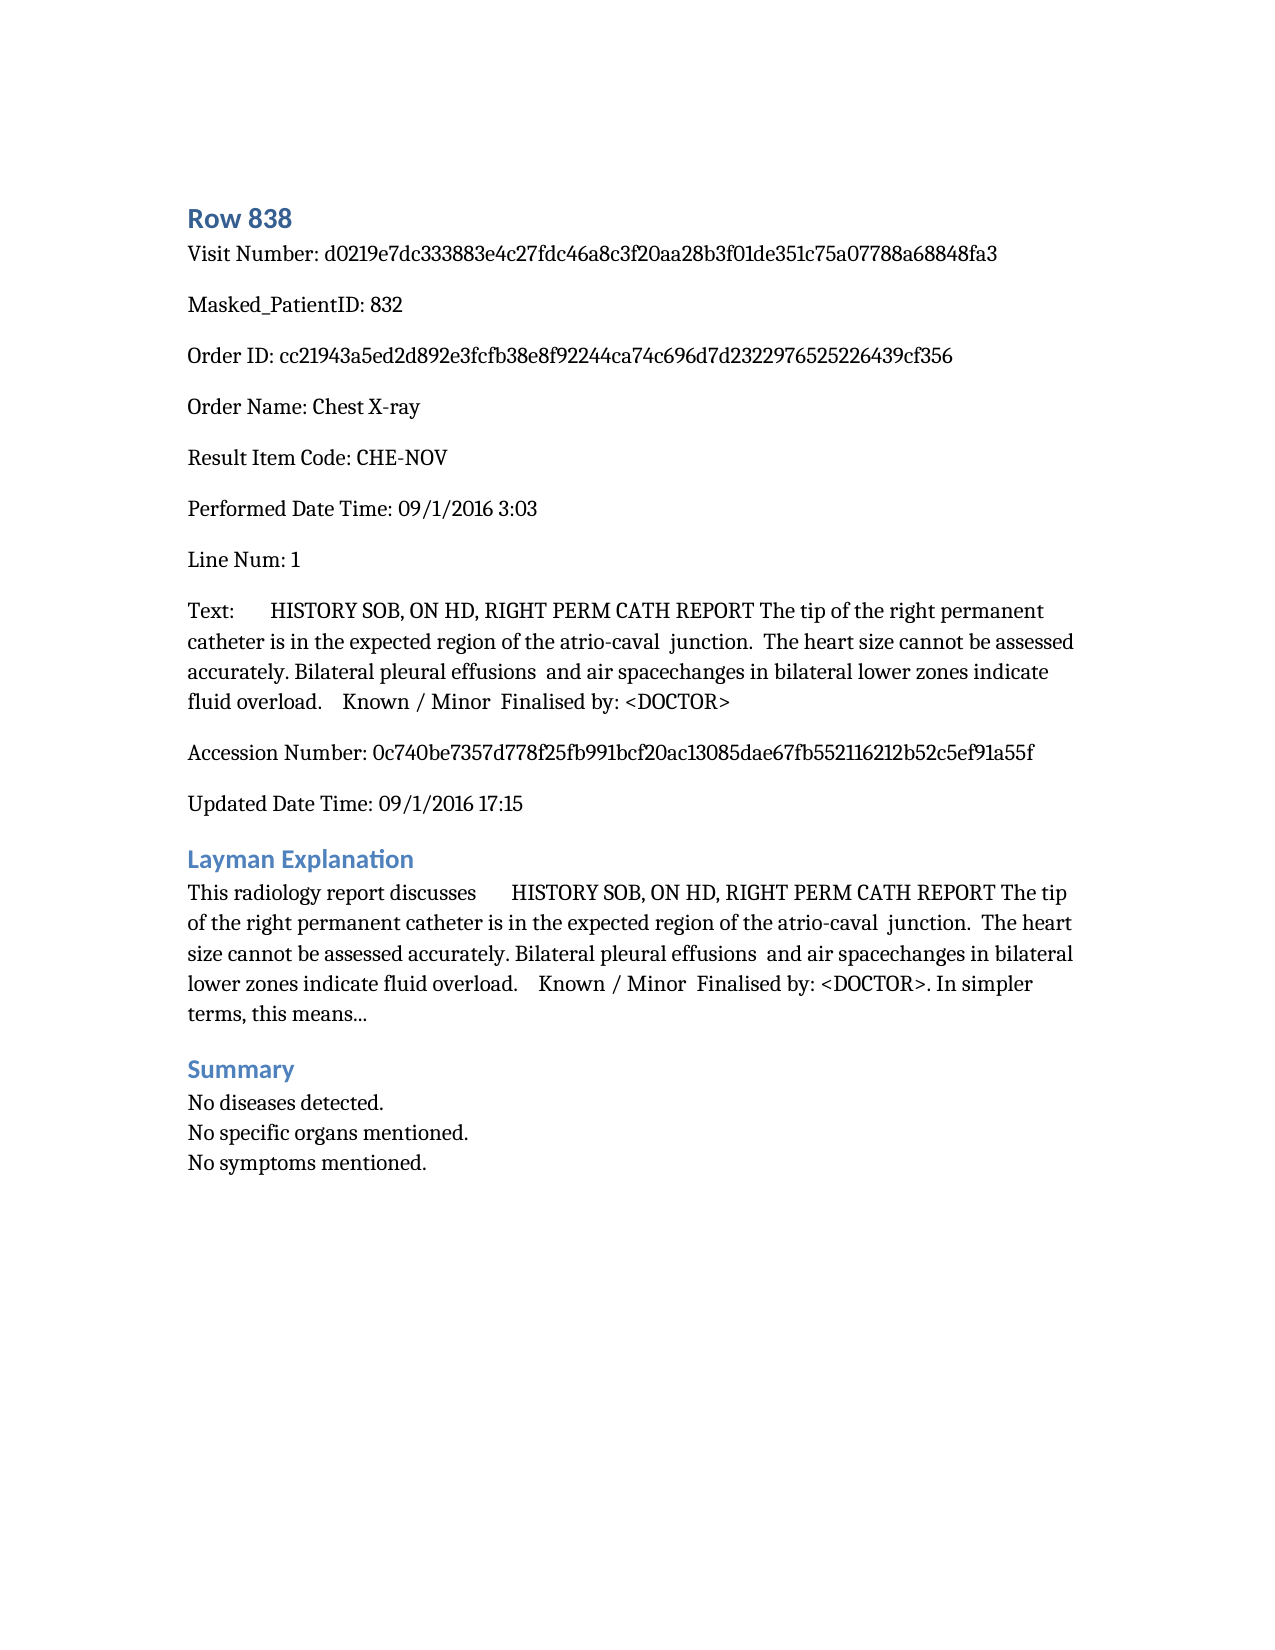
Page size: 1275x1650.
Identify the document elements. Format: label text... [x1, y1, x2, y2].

text This radiology report discusses HISTORY SOB, ON HD, RIGHT PERM CATH REPORT The tip of the right permanent catheter is in the expected region of the atrio-caval junction. The heart size cannot be assessed accurately. Bilateral pleural effusions and air spacechanges in bilateral lower zones indicate fluid overload. Known / Minor Finalised by: <DOCTOR>. In simpler terms, this means... [187, 880, 1087, 1027]
text Accession Number: 0c740be7357d778f25fb991bcf20ac13085dae67fb552116212b52c5ef91a55f [187, 740, 1087, 766]
text No diseases detected. No specific organs mentioned. No symptoms mentioned. [187, 1090, 1087, 1176]
text Line Num: 1 [187, 547, 1087, 573]
text Masked_PatientID: 832 [187, 292, 1087, 318]
subtitle Layman Explanation [187, 842, 1087, 875]
subtitle Row 838 [187, 200, 1087, 236]
text Updated Date Time: 09/1/2016 17:15 [187, 791, 1087, 817]
text Order Name: Chest X-ray [187, 394, 1087, 420]
text Performed Date Time: 09/1/2016 3:03 [187, 496, 1087, 522]
text Order ID: cc21943a5ed2d892e3fcfb38e8f92244ca74c696d7d2322976525226439cf356 [187, 343, 1087, 369]
subtitle Summary [187, 1052, 1087, 1085]
text Result Item Code: CHE-NOV [187, 445, 1087, 471]
text Text: HISTORY SOB, ON HD, RIGHT PERM CATH REPORT The tip of the right permanent catheter is in the expected region of the atrio-caval junction. The heart size cannot be assessed accurately. Bilateral pleural effusions and air spacechanges in bilateral lower zones indicate fluid overload. Known / Minor Finalised by: <DOCTOR> [187, 598, 1087, 715]
text Visit Number: d0219e7dc333883e4c27fdc46a8c3f20aa28b3f01de351c75a07788a68848fa3 [187, 241, 1087, 267]
